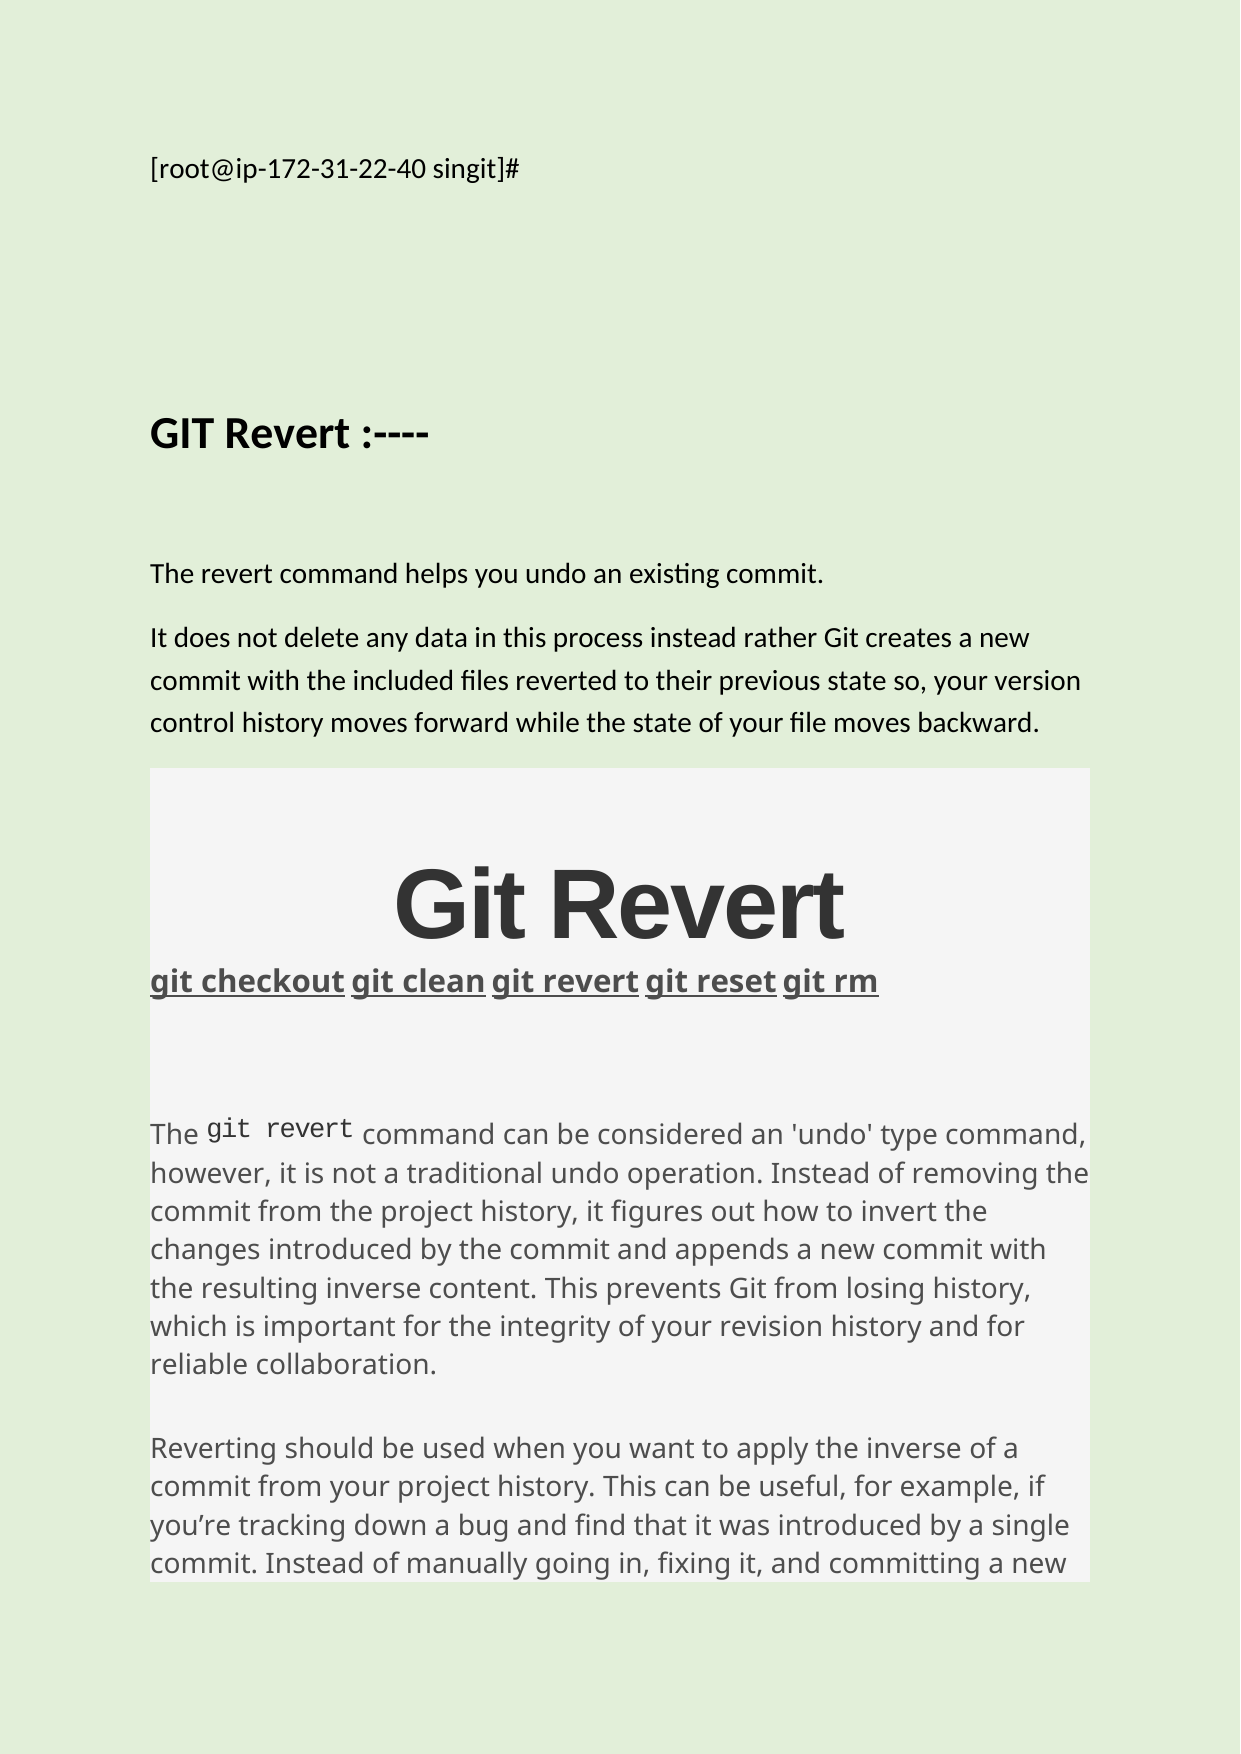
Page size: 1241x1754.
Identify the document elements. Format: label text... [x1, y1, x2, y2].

text git checkout git clean git revert git reset git rm [150, 959, 1090, 1002]
text It does not delete any data in this process instead rather Git creates a new commit with the included files reverted to their previous state so, your version control history moves forward while the state of your file moves backward. [150, 619, 1090, 740]
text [150, 1428, 1090, 1582]
text The git revert command can be considered an 'undo' type command, however, it is not a traditional undo operation. Instead of removing the commit from the project history, it figures out how to invert the changes introduced by the commit and appends a new commit with the resulting inverse content. This prevents Git from losing history, which is important for the integrity of your revision history and for reliable collaboration. [150, 1114, 1090, 1383]
text GIT Revert :---- [150, 404, 1090, 460]
subtitle Git Revert [150, 845, 1090, 959]
text The revert command helps you undo an existing commit. [150, 556, 1090, 591]
text [root@ip-172-31-22-40 singit]# [150, 150, 1090, 186]
